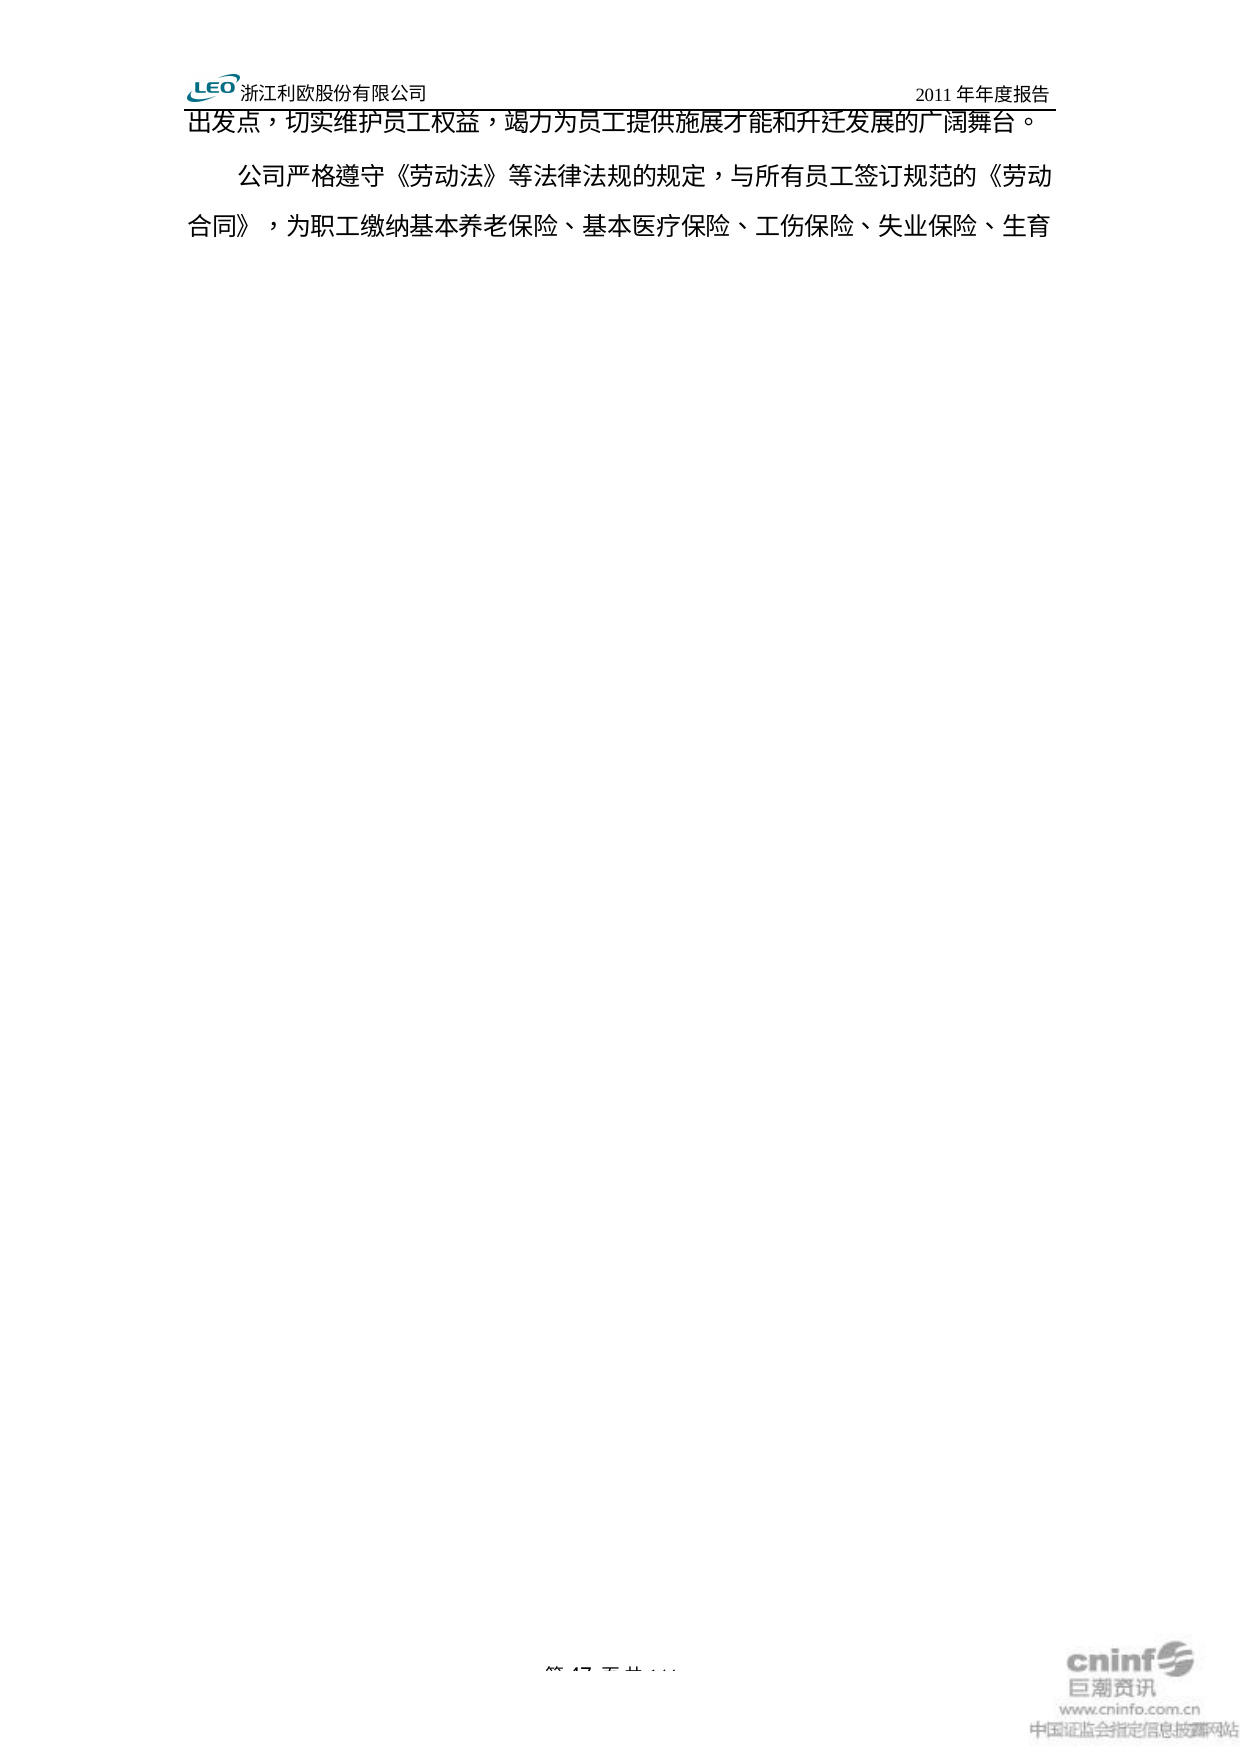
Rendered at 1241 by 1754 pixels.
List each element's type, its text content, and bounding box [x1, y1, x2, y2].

text 公司严格遵守《劳动法》等法律法规的规定，与所有员工签订规范的《劳动 合同》，为职工缴纳基本养老保险、基本医疗保险、工伤保险、失业保险、生育 [187, 158, 1053, 242]
picture [187, 74, 240, 102]
picture [1029, 1633, 1241, 1754]
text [187, 104, 1067, 138]
